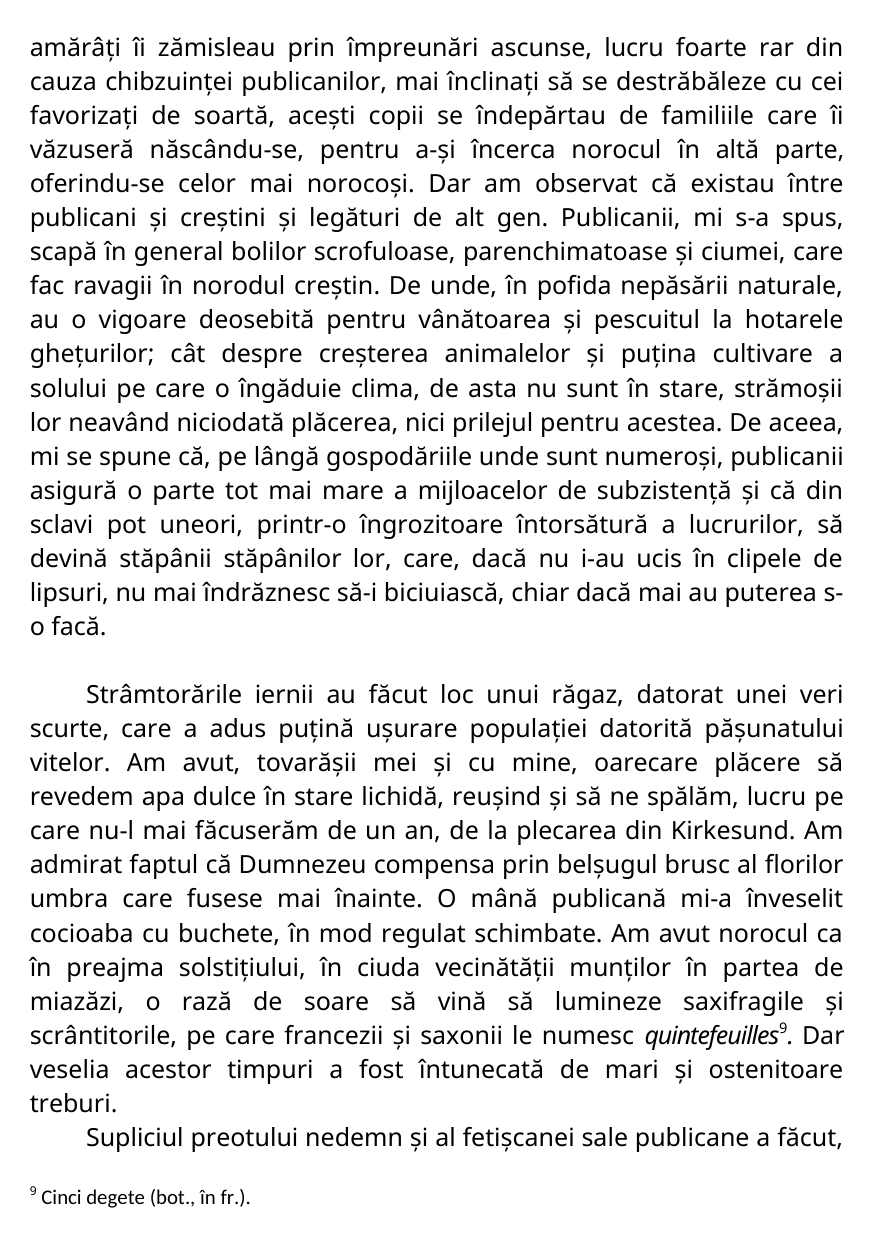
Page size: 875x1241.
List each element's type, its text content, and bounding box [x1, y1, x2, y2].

text Strâmtorările iernii au făcut loc unui răgaz, datorat unei veri scurte, care a adus puţină uşurare populaţiei datorită păşunatului vitelor. Am avut, tovarăşii mei şi cu mine, oarecare plăcere să revedem apa dulce în stare lichidă, reuşind şi să ne spălăm, lucru pe care nu-l mai făcuserăm de un an, de la plecarea din Kirkesund. Am admirat faptul că Dumnezeu compensa prin belşugul brusc al florilor umbra care fusese mai înainte. O mână publicană mi-a înveselit cocioaba cu buchete, în mod regulat schimbate. Am avut norocul ca în preajma solstiţiului, în ciuda vecinătăţii munţilor în partea de miazăzi, o rază de soare să vină să lumineze saxifragile şi scrântitorile, pe care francezii şi saxonii le numesc quintefeuilles. Dar veselia acestor timpuri a fost întunecată de mari şi ostenitoare treburi. [29, 677, 844, 1119]
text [29, 29, 844, 643]
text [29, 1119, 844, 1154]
